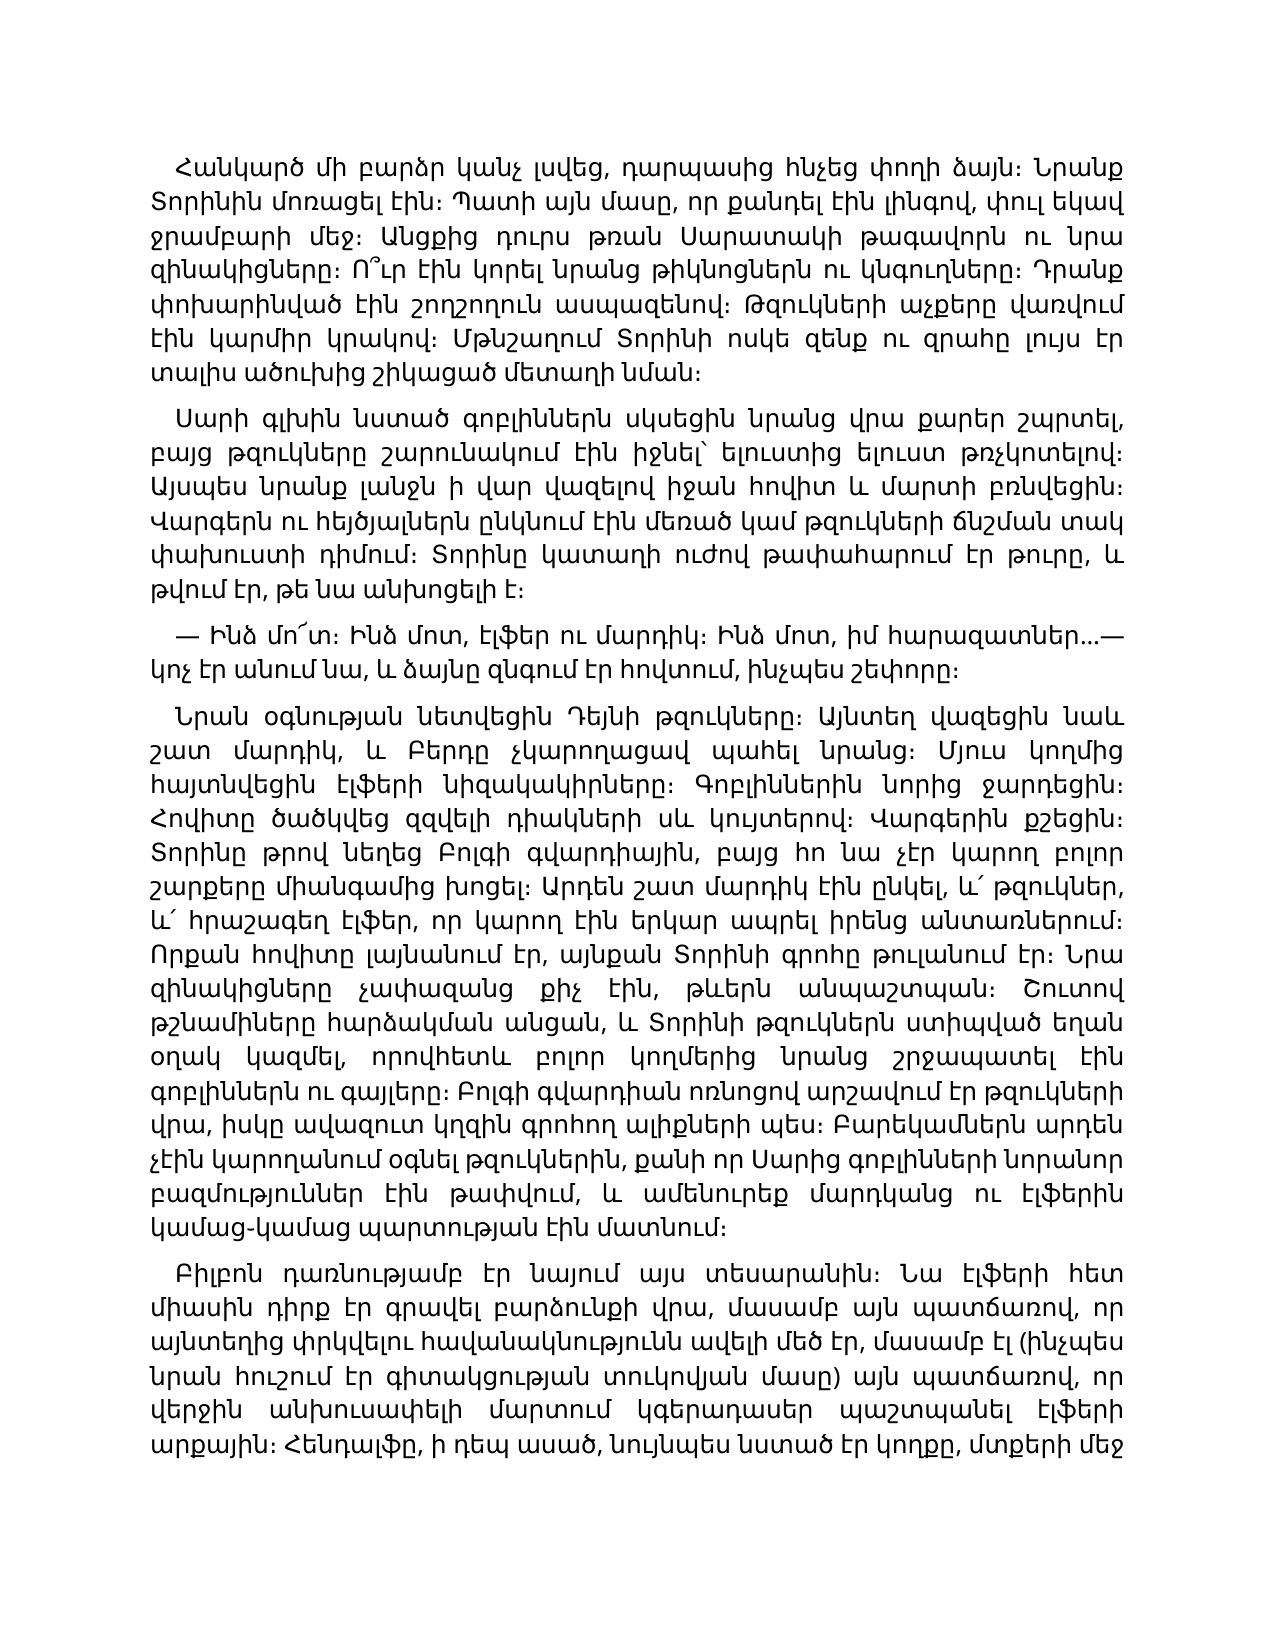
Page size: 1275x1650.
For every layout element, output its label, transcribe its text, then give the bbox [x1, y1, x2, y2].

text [150, 1256, 1125, 1460]
text Հանկարծ մի բարձր կանչ լսվեց, դարպասից հնչեց փողի ձայն։ Նրանք Տորինին մոռացել էին։ Պատի այն մասը, որ քանդել էին լինգով, փուլ եկավ ջրամբարի մեջ։ Անցքից դուրս թռան Սարատակի թագավորն ու նրա զինակիցները։ Ո՞ւր էին կորել նրանց թիկնոցներն ու կնգուղները։ Դրանք փոխարինված էին շողշողուն ասպազենով։ Թզուկների աչքերը վառվում էին կարմիր կրակով։ Մթնշաղում Տորինի ոսկե զենք ու զրահը լույս էր տալիս ածուխից շիկացած մետաղի նման։ [150, 150, 1125, 388]
text ― Ինձ մո՜տ։ Ինձ մոտ, էլֆեր ու մարդիկ։ Ինձ մոտ, իմ հարազատներ…― կոչ էր անում նա, և ձայնը զնգում էր հովտում, ինչպես շեփորը։ [150, 618, 1125, 686]
text Սարի գլխին նստած գոբլիններն սկսեցին նրանց վրա քարեր շպրտել, բայց թզուկները շարունակում էին իջնել՝ ելուստից ելուստ թռչկոտելով։ Այսպես նրանք լանջն ի վար վազելով իջան հովիտ և մարտի բռնվեցին։ Վարգերն ու հեյծյալներն ընկնում էին մեռած կամ թզուկների ճնշման տակ փախուստի դիմում։ Տորինը կատաղի ուժով թափահարում էր թուրը, և թվում էր, թե նա անխոցելի է։ [150, 401, 1125, 605]
text Նրան օգնության նետվեցին Դեյնի թզուկները։ Այնտեղ վազեցին նաև շատ մարդիկ, և Բերդը չկարողացավ պահել նրանց։ Մյուս կողմից հայտնվեցին էլֆերի նիզակակիրները։ Գոբլիններին նորից ջարդեցին։ Հովիտը ծածկվեց զզվելի դիակների սև կույտերով։ Վարգերին քշեցին։ Տորինը թրով նեղեց Բոլգի գվարդիային, բայց հո նա չէր կարող բոլոր շարքերը միանգամից խոցել։ Արդեն շատ մարդիկ էին ընկել, և՛ թզուկներ, և՛ հրաշագեղ էլֆեր, որ կարող էին երկար ապրել իրենց անտառներում։ Որքան հովիտը լայնանում էր, այնքան Տորինի գրոհը թուլանում էր։ Նրա զինակիցները չափազանց քիչ էին, թևերն անպաշտպան։ Շուտով թշնամիները հարձակման անցան, և Տորինի թզուկներն ստիպված եղան օղակ կազմել, որովհետև բոլոր կողմերից նրանց շրջապատել էին գոբլիններն ու գայլերը։ Բոլգի գվարդիան ոռնոցով արշավում էր թզուկների վրա, իսկը ավազուտ կղզին գրոհող ալիքների պես։ Բարեկամներն արդեն չէին կարողանում օգնել թզուկներին, քանի որ Սարից գոբլինների նորանոր բազմություններ էին թափվում, և ամենուրեք մարդկանց ու էլֆերին կամաց֊կամաց պարտության էին մատնում։ [150, 698, 1125, 1243]
